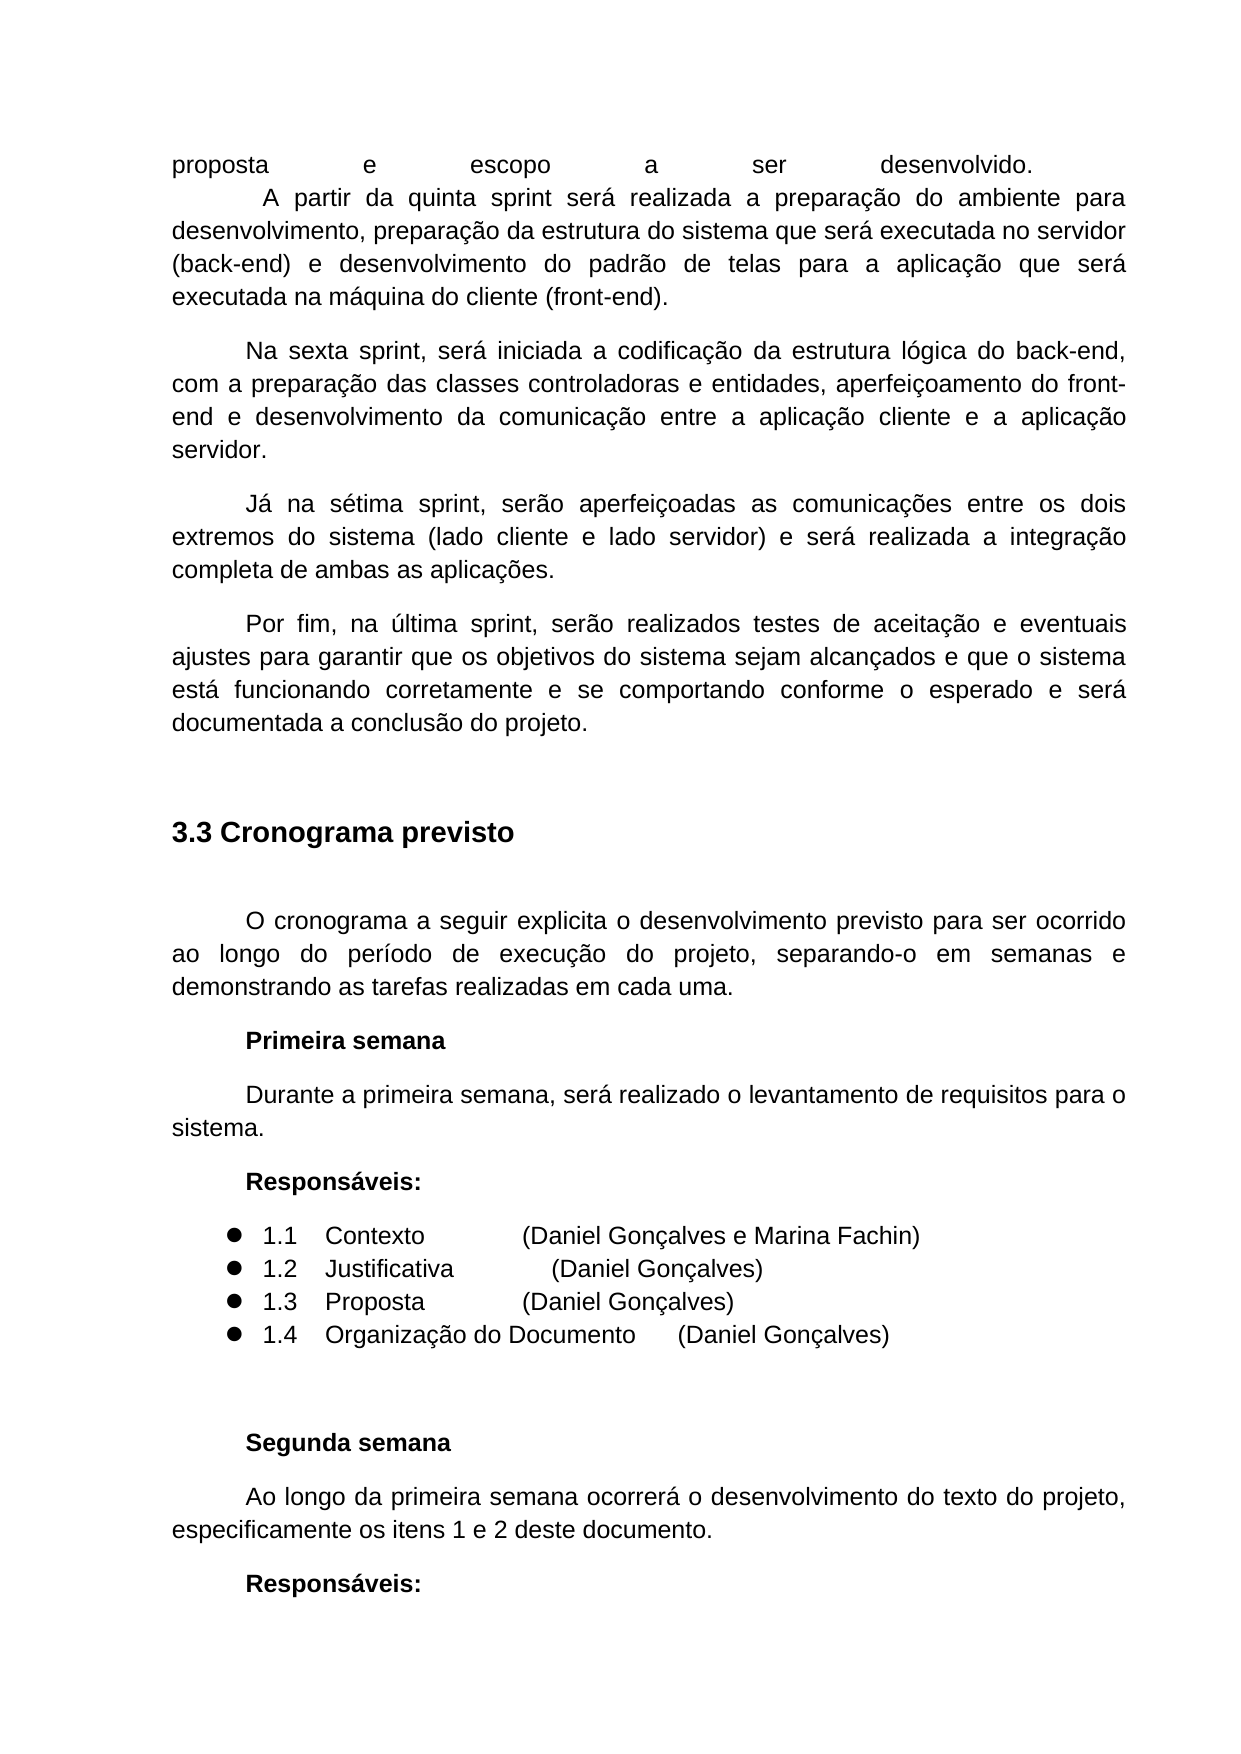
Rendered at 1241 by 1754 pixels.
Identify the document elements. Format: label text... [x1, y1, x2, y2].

subtitle Cronograma previsto [172, 815, 1128, 848]
text Durante a primeira semana, será realizado o levantamento de requisitos para o sistema. [172, 1080, 1128, 1142]
text Já na sétima sprint, serão aperfeiçoadas as comunicações entre os dois extremos do sistema (lado cliente e lado servidor) e será realizada a integração completa de ambas as aplicações. [172, 489, 1128, 584]
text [172, 150, 1128, 311]
text O cronograma a seguir explicita o desenvolvimento previsto para ser ocorrido ao longo do período de execução do projeto, separando-o em semanas e demonstrando as tarefas realizadas em cada uma. [172, 906, 1128, 1001]
text Segunda semana [172, 1428, 1128, 1457]
list 1.2 Justificativa (Daniel Gonçalves) [225, 1254, 1128, 1283]
text Responsáveis: [172, 1167, 1128, 1196]
text Primeira semana [172, 1026, 1128, 1055]
text Ao longo da primeira semana ocorrerá o desenvolvimento do texto do projeto, especificamente os itens 1 e 2 deste documento. [172, 1482, 1128, 1543]
text Por fim, na última sprint, serão realizados testes de aceitação e eventuais ajustes para garantir que os objetivos do sistema sejam alcançados e que o sistema está funcionando corretamente e se comportando conforme o esperado e será documentada a conclusão do projeto. [172, 609, 1128, 737]
list 1.1 Contexto (Daniel Gonçalves e Marina Fachin) [225, 1221, 1128, 1249]
text Responsáveis: [172, 1569, 1128, 1597]
list 1.3 Proposta (Daniel Gonçalves) [225, 1287, 1128, 1316]
text Na sexta sprint, será iniciada a codificação da estrutura lógica do back-end, com a preparação das classes controladoras e entidades, aperfeiçoamento do front-end e desenvolvimento da comunicação entre a aplicação cliente e a aplicação servidor. [172, 336, 1128, 464]
list 1.4 Organização do Documento (Daniel Gonçalves) [225, 1320, 1128, 1349]
